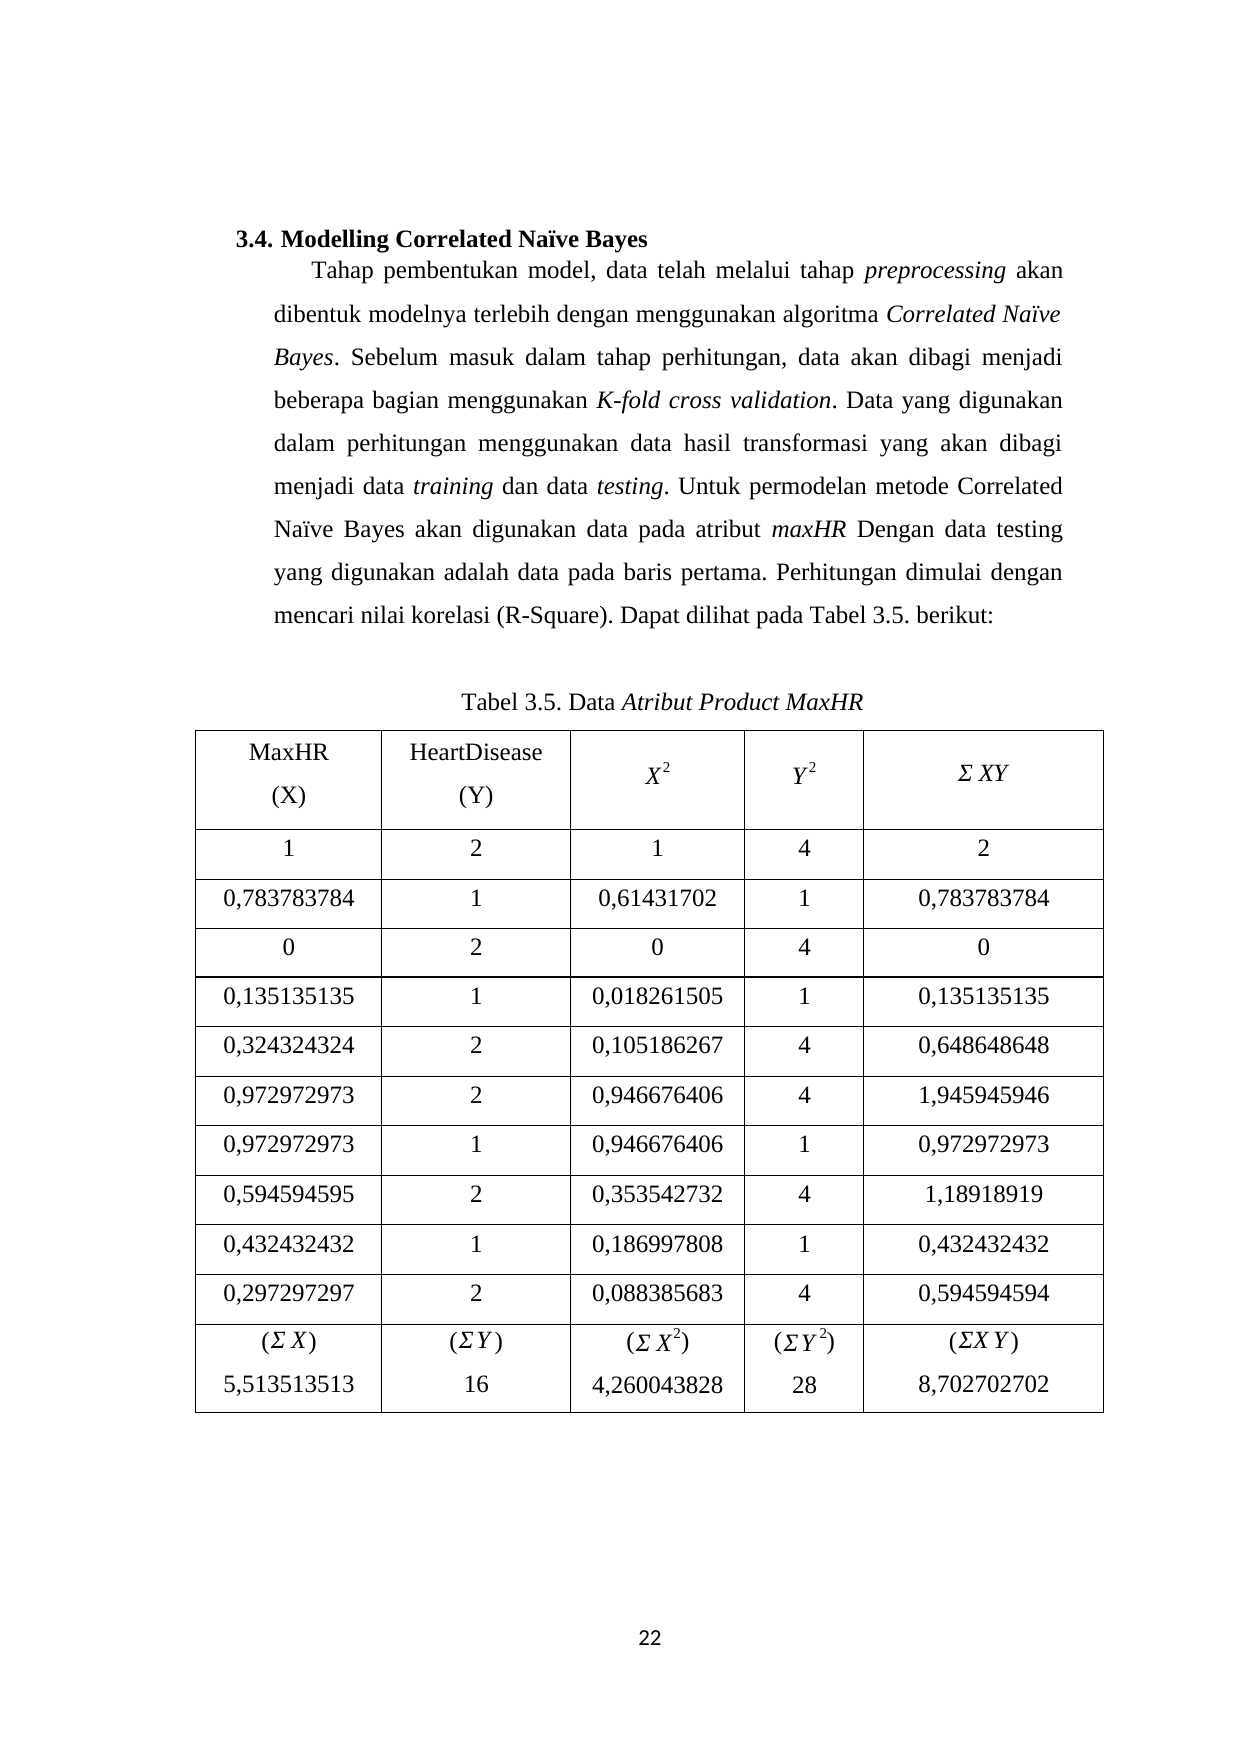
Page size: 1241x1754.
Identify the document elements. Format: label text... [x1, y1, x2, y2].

table_cell () 16 [382, 1325, 570, 1412]
table_cell 0,783783784 [196, 880, 381, 928]
table_cell 1 [745, 1126, 863, 1175]
table_cell 1,945945946 [864, 1077, 1103, 1125]
table_cell 0,648648648 [864, 1027, 1103, 1076]
table_cell 0,972972973 [196, 1077, 381, 1125]
table_cell 0,946676406 [571, 1126, 744, 1175]
list Tabel 3.5. Data Atribut Product MaxHR [386, 687, 1063, 716]
table_cell 0,432432432 [864, 1225, 1103, 1274]
table_cell 1 [382, 1225, 570, 1274]
table_cell 2 [382, 1027, 570, 1076]
table_cell 0,432432432 [196, 1225, 381, 1274]
table_cell () 8,702702702 [864, 1325, 1103, 1412]
table_cell 0,594594595 [196, 1176, 381, 1224]
table_cell 0,297297297 [196, 1275, 381, 1323]
table_cell 0 [864, 929, 1103, 976]
table_cell 2 [382, 1077, 570, 1125]
table_cell 0,135135135 [196, 978, 381, 1026]
table_cell 2 [382, 1176, 570, 1224]
table_cell 1,18918919 [864, 1176, 1103, 1224]
table_cell () 4,260043828 [571, 1325, 744, 1412]
table_cell () 28 [745, 1325, 863, 1412]
table_cell 4 [745, 929, 863, 976]
table_cell 0,61431702 [571, 880, 744, 928]
table_cell 0,324324324 [196, 1027, 381, 1076]
table_cell 2 [864, 830, 1103, 879]
table_cell 4 [745, 830, 863, 879]
table_cell 1 [571, 830, 744, 879]
subtitle Modelling Correlated Naïve Bayes [236, 224, 1063, 253]
table_cell 0,353542732 [571, 1176, 744, 1224]
table_cell 0 [571, 929, 744, 976]
table_cell 1 [745, 1225, 863, 1274]
list Tahap pembentukan model, data telah melalui tahap preprocessing akan dibentuk modelnya terlebih dengan menggunakan algoritma Correlated Naïve Bayes. Sebelum masuk dalam tahap perhitungan, data akan dibagi menjadi beberapa bagian menggunakan K-fold cross validation. Data yang digunakan dalam perhitungan menggunakan data hasil transformasi yang akan dibagi menjadi data training dan data testing. Untuk permodelan metode Correlated Naïve Bayes akan digunakan data pada atribut maxHR Dengan data testing yang digunakan adalah data pada baris pertama. Perhitungan dimulai dengan mencari nilai korelasi (R-Square). Dapat dilihat pada Tabel 3.5. berikut: [274, 256, 1063, 629]
table_cell 0,972972973 [864, 1126, 1103, 1175]
table_cell 0,946676406 [571, 1077, 744, 1125]
table_cell 4 [745, 1176, 863, 1224]
table_cell 4 [745, 1077, 863, 1125]
table_cell 0,783783784 [864, 880, 1103, 928]
table_header [864, 731, 1103, 829]
table_cell 2 [382, 830, 570, 879]
table_header MaxHR (X) [196, 731, 381, 829]
table_cell 1 [382, 880, 570, 928]
table_cell 4 [745, 1275, 863, 1323]
table_cell 4 [745, 1027, 863, 1076]
table_header [571, 731, 744, 829]
table_cell 2 [382, 1275, 570, 1323]
table_cell 1 [382, 1126, 570, 1175]
table_cell 1 [745, 978, 863, 1026]
table_cell 1 [745, 880, 863, 928]
table_cell 0,088385683 [571, 1275, 744, 1323]
table_cell 1 [382, 978, 570, 1026]
table_cell 2 [382, 929, 570, 976]
table_cell 0,018261505 [571, 978, 744, 1026]
table_header [745, 731, 863, 829]
table_cell 0,186997808 [571, 1225, 744, 1274]
table_cell 0 [196, 929, 381, 976]
table_cell 0,594594594 [864, 1275, 1103, 1323]
table_cell 0,135135135 [864, 978, 1103, 1026]
table_cell 0,972972973 [196, 1126, 381, 1175]
table_header HeartDisease (Y) [382, 731, 570, 829]
table_cell 0,105186267 [571, 1027, 744, 1076]
table_cell () 5,513513513 [196, 1325, 381, 1412]
table_cell 1 [196, 830, 381, 879]
